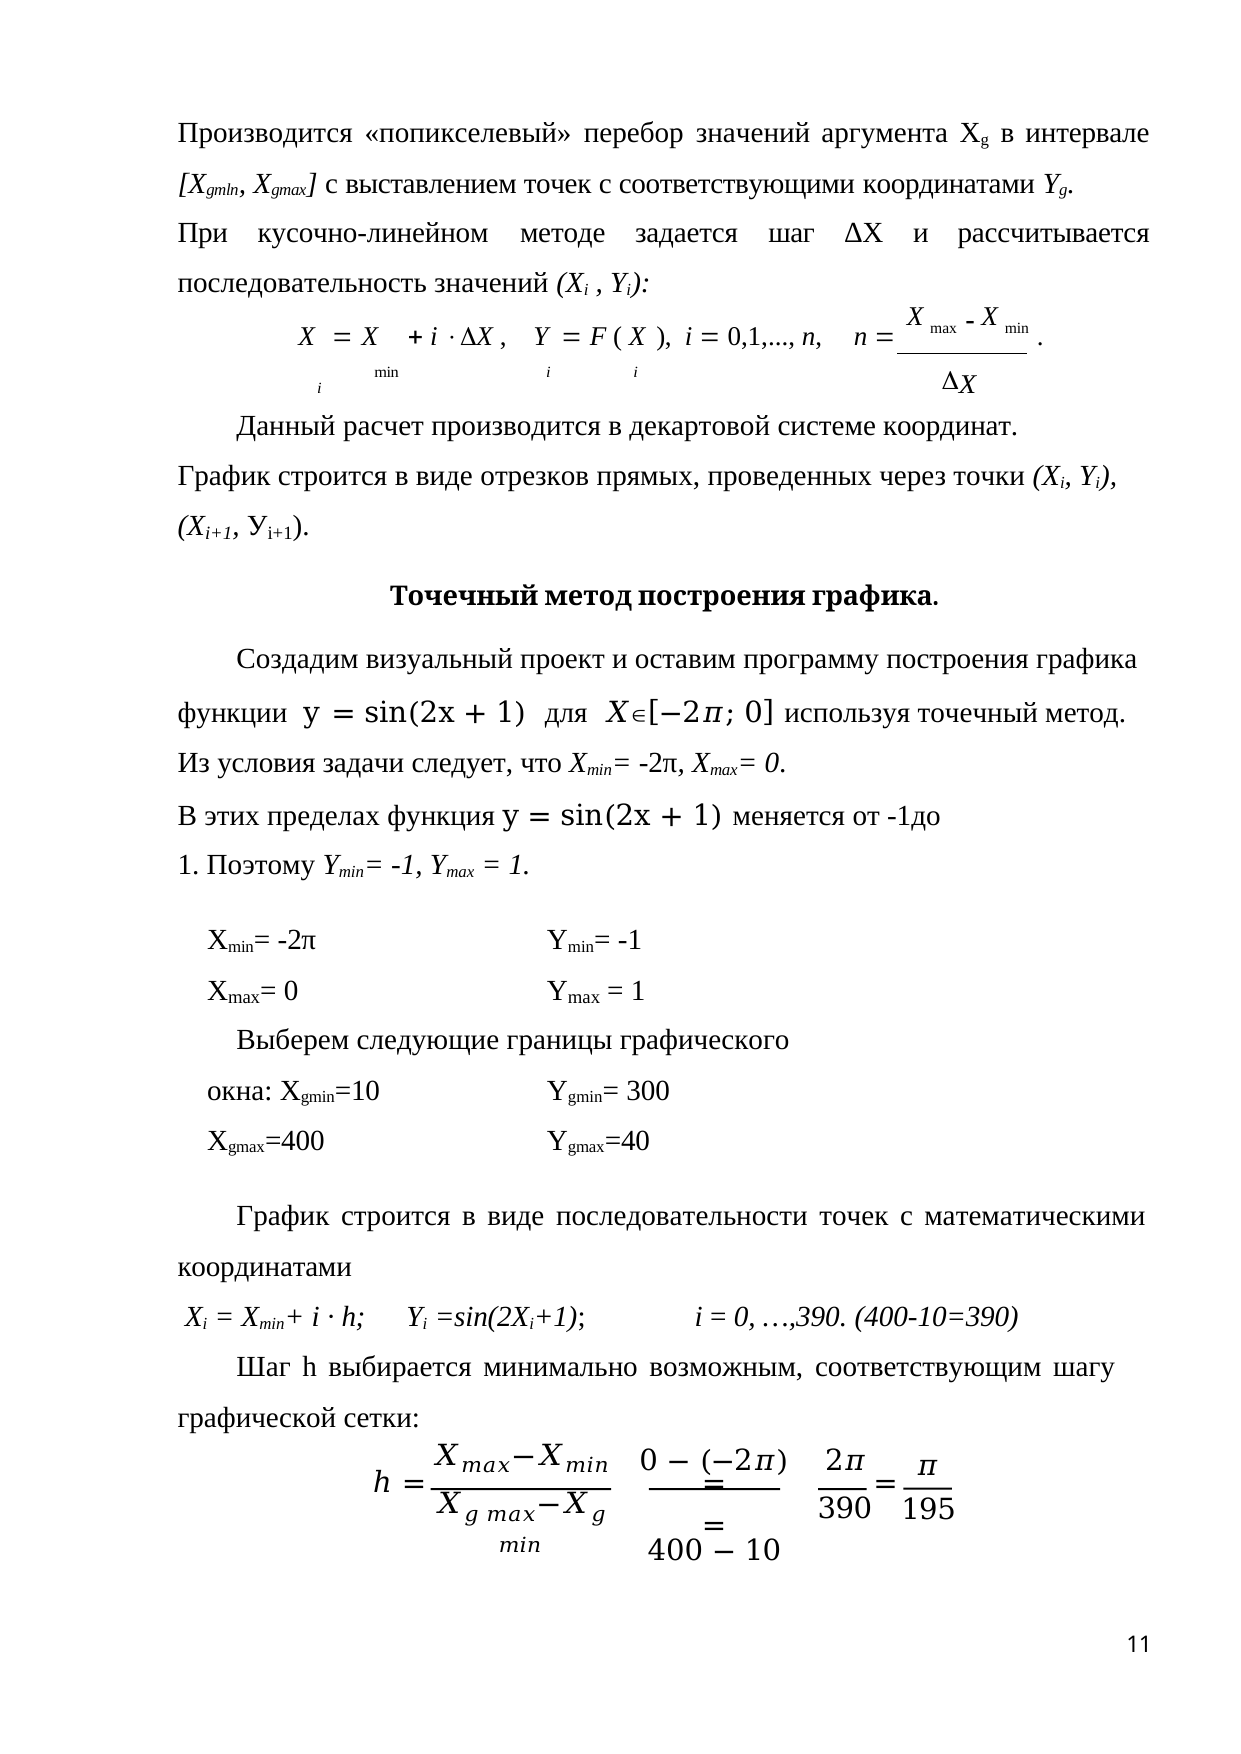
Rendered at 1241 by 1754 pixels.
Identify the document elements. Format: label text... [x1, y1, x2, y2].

text Шаг h выбирается минимально возможным, соответствующим шагу графической сетки: [177, 1349, 1152, 1433]
text График строится в виде отрезков прямых, проведенных через точки (Хi, Yi), (Xi+1, Уi+1). [177, 458, 1166, 543]
text 𝜋 [900, 1450, 956, 1482]
text [Xgmln, Xgmax] с выставлением точек с соответствующими координатами Yg. [177, 166, 1166, 199]
text Производится «попикселевый» перебор значений аргумента Xg в интервале [177, 115, 1166, 149]
text = = [619, 1476, 809, 1538]
text Xgmax=400 Ygmax=40 [207, 1124, 1166, 1157]
text При кусочно-линейном методе задается шаг ΔX и рассчитывается последовательность значений (Xi , Yi): [177, 215, 1152, 299]
text Данный расчет производится в декартовой системе координат. [236, 408, 1166, 441]
text Xi = Xmin+ i ∙ h; Yi =sin(2Xi+1); i = 0, …,390. (400-10=390) [184, 1299, 1166, 1333]
text Хmax= 0 Ymax = 1 [207, 973, 1166, 1008]
text 195 [901, 1490, 956, 1525]
text 390 [817, 1497, 896, 1523]
text Xmin= -2π Ymin= -1 [207, 922, 1166, 956]
text 0 − (−2𝜋) [619, 1450, 809, 1476]
text Создадим визуальный проект и оставим программу построения графика функции y = sin(2x + 1) для 𝑋[−2𝜋; 0] используя точечный метод. [177, 641, 1166, 728]
text В этих пределах функция y = sin(2x + 1) меняется от -1до 1. Поэтому Ymin= -1, Ymax = 1. [177, 796, 951, 881]
text Выберем следующие границы графического окна: Xgmin=10 Ygmin= 300 [207, 1022, 862, 1107]
text ℎ = [189, 1478, 609, 1496]
text 𝑋𝑔 𝑚𝑎𝑥−𝑋𝑔 𝑚𝑖𝑛 [431, 1496, 609, 1559]
text 2𝜋 [825, 1450, 896, 1476]
text = [874, 1476, 896, 1497]
text Из условия задачи следует, что Xmin= -2π, Хтax= 0. [177, 746, 1166, 779]
text 400 − 10 [619, 1538, 809, 1565]
text X  X  i X , Y  F ( X ), i  0,1,..., n, n  X max  X min . [298, 316, 1166, 353]
text Точечный метод построения графика. [186, 581, 1143, 612]
text i min i i X [162, 359, 1131, 382]
text 𝑋𝑚𝑎𝑥−𝑋𝑚𝑖𝑛 [431, 1450, 609, 1478]
text График строится в виде последовательности точек с математическими координатами [177, 1198, 1152, 1282]
